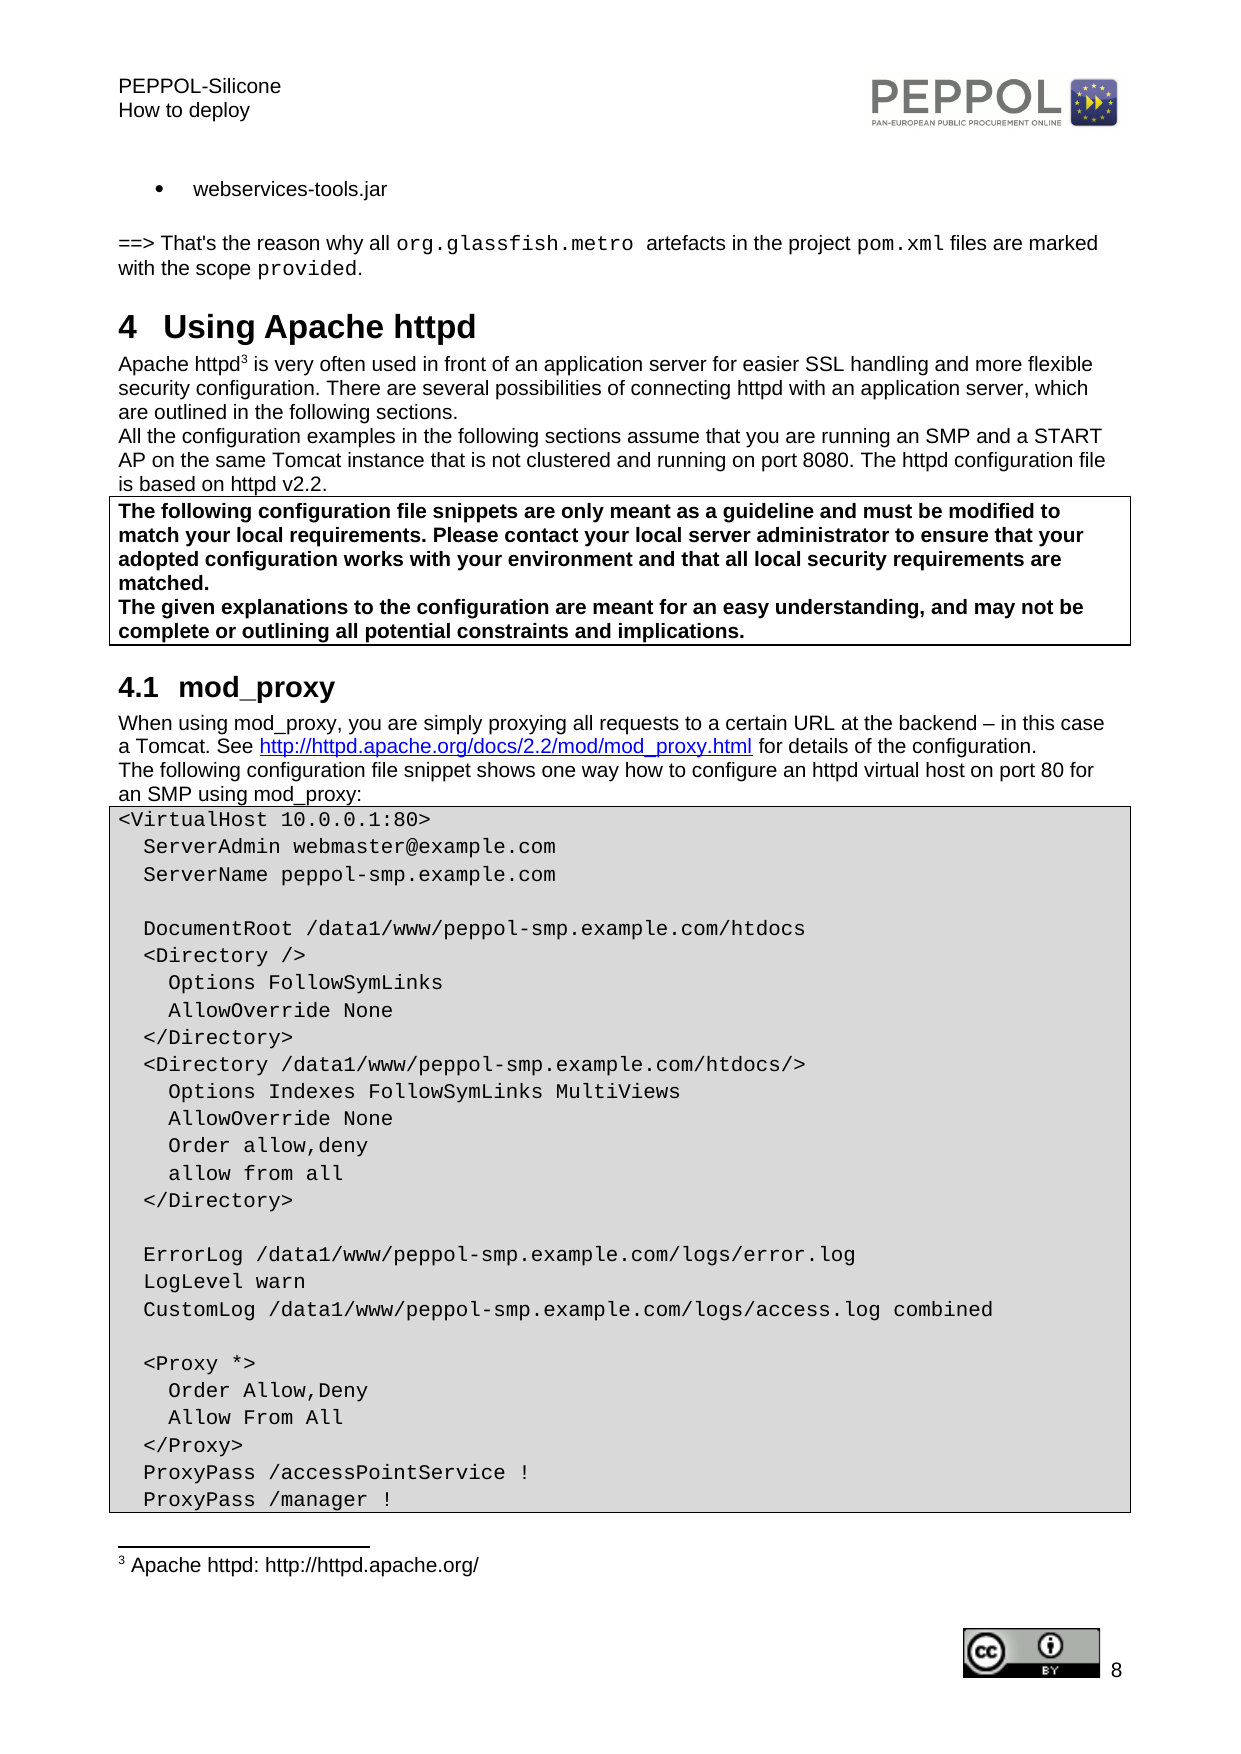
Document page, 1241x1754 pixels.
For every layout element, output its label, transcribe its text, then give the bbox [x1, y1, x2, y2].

text The given explanations to the configuration are meant for an easy understanding, and may not be complete or outlining all potential constraints and implications. [110, 591, 1130, 644]
text Order Allow,Deny [110, 1377, 1130, 1404]
text All the configuration examples in the following sections assume that you are running an SMP and a START AP on the same Tomcat instance that is not clustered and running on port 8080. The httpd configuration file is based on httpd v2.2. [118, 424, 1122, 496]
text </Directory> [110, 1187, 1130, 1213]
subtitle mod_proxy [118, 671, 1122, 704]
text Allow From All [110, 1404, 1130, 1431]
text ProxyPass /accessPointService ! [110, 1459, 1130, 1485]
text <VirtualHost 10.0.0.1:80> [110, 807, 1130, 833]
text ProxyPass /manager ! [110, 1486, 1130, 1512]
text LogLevel warn [110, 1268, 1130, 1295]
text When using mod_proxy, you are simply proxying all requests to a certain URL at the backend – in this case a Tomcat. See http://httpd.apache.org/docs/2.2/mod/mod_proxy.html for details of the configuration. [118, 710, 1122, 758]
text Order allow,deny [110, 1132, 1130, 1159]
text Options Indexes FollowSymLinks MultiViews [110, 1078, 1130, 1105]
text <Directory /> [110, 942, 1130, 969]
text <Directory /data1/www/peppol-smp.example.com/htdocs/> [110, 1051, 1130, 1078]
text ServerName peppol-smp.example.com [110, 861, 1130, 887]
text CustomLog /data1/www/peppol-smp.example.com/logs/access.log combined [110, 1296, 1130, 1322]
picture [963, 1628, 1100, 1678]
text The following configuration file snippets are only meant as a guideline and must be modified to match your local requirements. Please contact your local server administrator to ensure that your adopted configuration works with your environment and that all local security requirements are matched. [110, 497, 1130, 591]
text </Directory> [110, 1024, 1130, 1050]
text The following configuration file snippet shows one way how to configure an httpd virtual host on port 80 for an SMP using mod_proxy: [118, 758, 1122, 806]
text ErrorLog /data1/www/peppol-smp.example.com/logs/error.log [110, 1241, 1130, 1268]
text AllowOverride None [110, 996, 1130, 1023]
text </Proxy> [110, 1431, 1130, 1458]
text <Proxy *> [110, 1350, 1130, 1377]
text ==> That's the reason why all org.glassfish.metro artefacts in the project pom.xml files are marked with the scope provided. [118, 230, 1122, 282]
picture [865, 72, 1124, 133]
text allow from all [110, 1159, 1130, 1186]
text DocumentRoot /data1/www/peppol-smp.example.com/htdocs [110, 915, 1130, 942]
text AllowOverride None [110, 1105, 1130, 1132]
text Apache httpd is very often used in front of an application server for easier SSL handling and more flexible security configuration. There are several possibilities of connecting httpd with an application server, which are outlined in the following sections. [118, 352, 1122, 424]
subtitle Using Apache httpd [118, 307, 1122, 346]
text Options FollowSymLinks [110, 969, 1130, 996]
list webservices-tools.jar [156, 177, 1122, 201]
text ServerAdmin webmaster@example.com [110, 833, 1130, 860]
